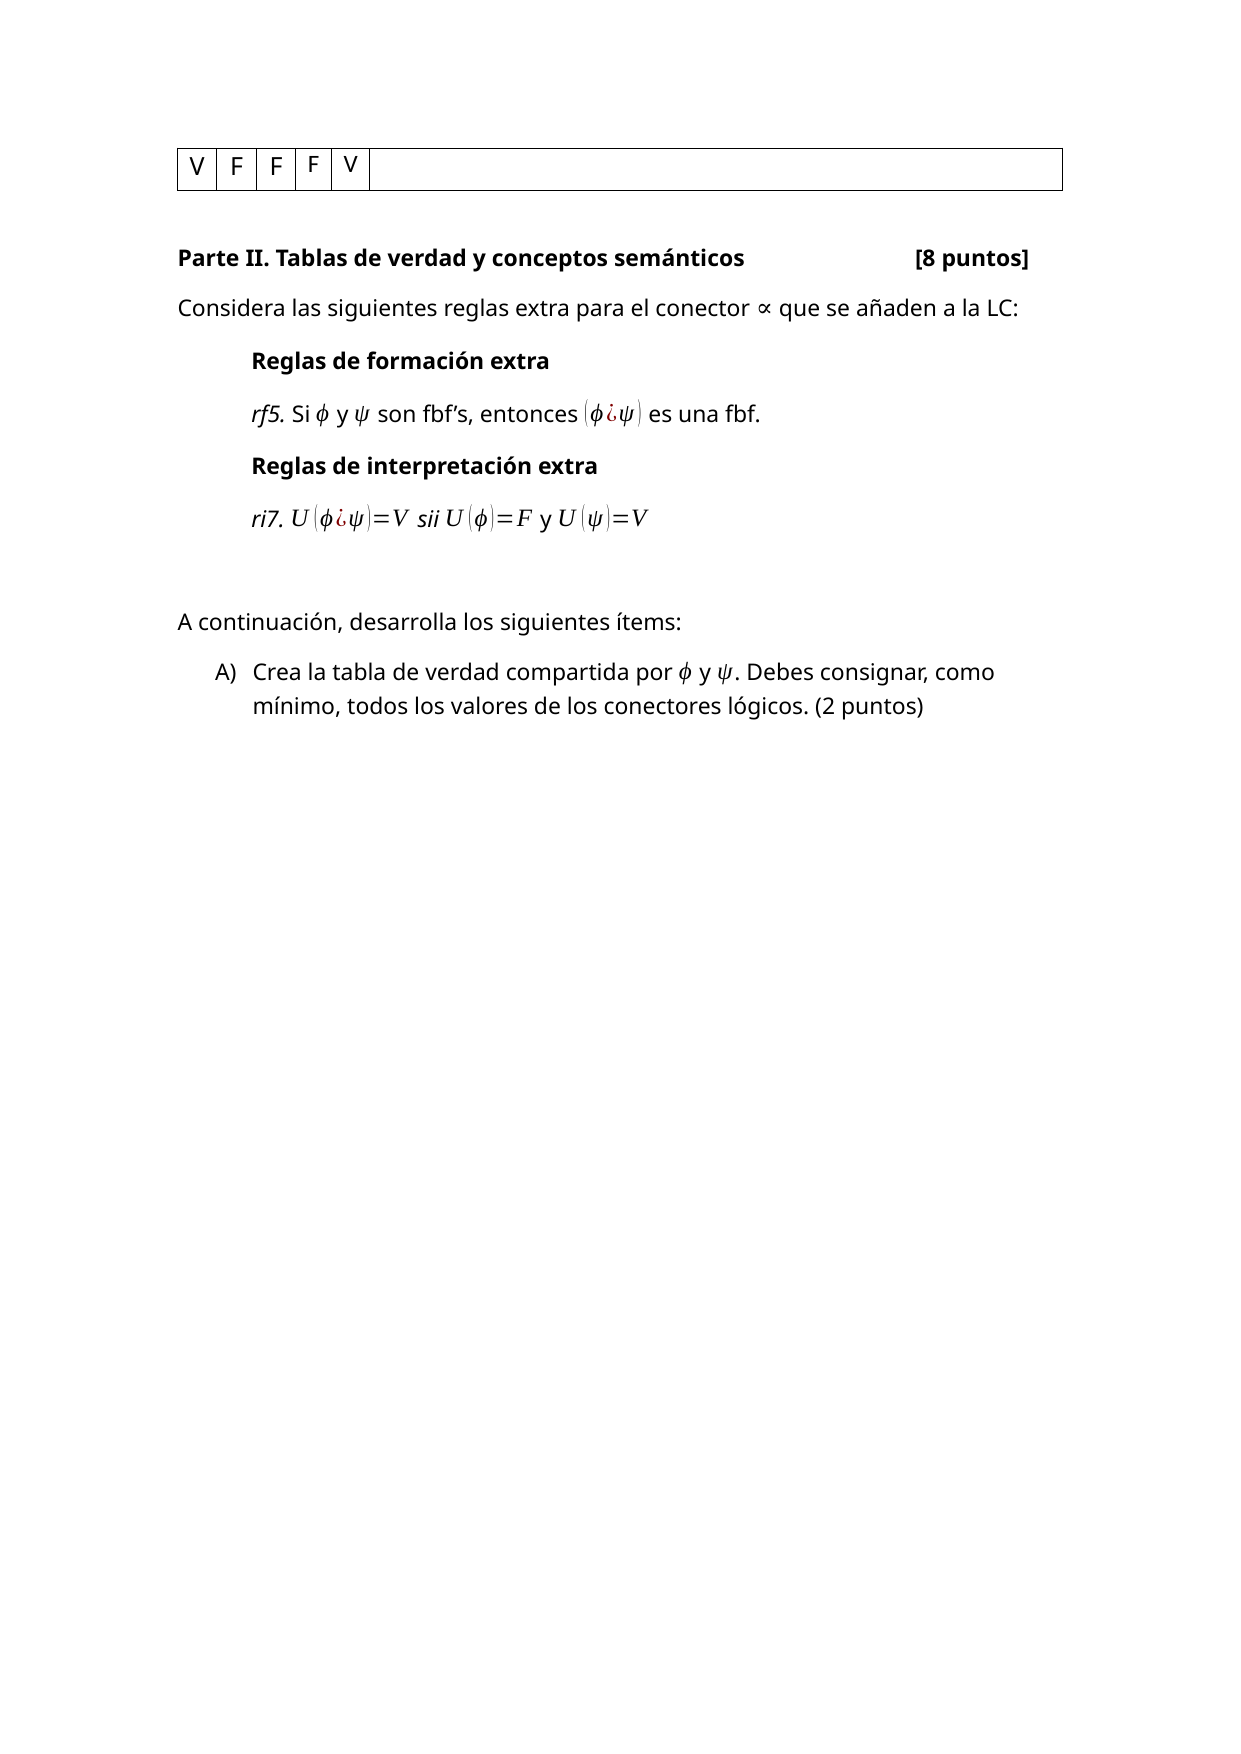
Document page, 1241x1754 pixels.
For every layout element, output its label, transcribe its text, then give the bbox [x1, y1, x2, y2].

table_cell F [257, 149, 295, 190]
table_cell F [296, 149, 331, 190]
table_cell F [217, 149, 256, 190]
text A continuación, desarrolla los siguientes ítems: [177, 606, 1063, 637]
table_cell [370, 149, 1062, 190]
text rf5. Si y son fbf’s, entonces es una fbf. [251, 397, 1063, 429]
text Reglas de interpretación extra [251, 450, 1063, 481]
text Parte II. Tablas de verdad y conceptos semánticos [8 puntos] [177, 242, 1063, 273]
table_cell V [178, 149, 216, 190]
list Crea la tabla de verdad compartida por y . Debes consignar, como mínimo, todos los valores de los conectores lógicos. (2 puntos) [215, 656, 1063, 721]
text ri7. sii y [251, 503, 1063, 534]
table_cell V [332, 149, 369, 190]
text Considera las siguientes reglas extra para el conector que se añaden a la LC: [177, 292, 1063, 323]
text Reglas de formación extra [251, 345, 1063, 376]
